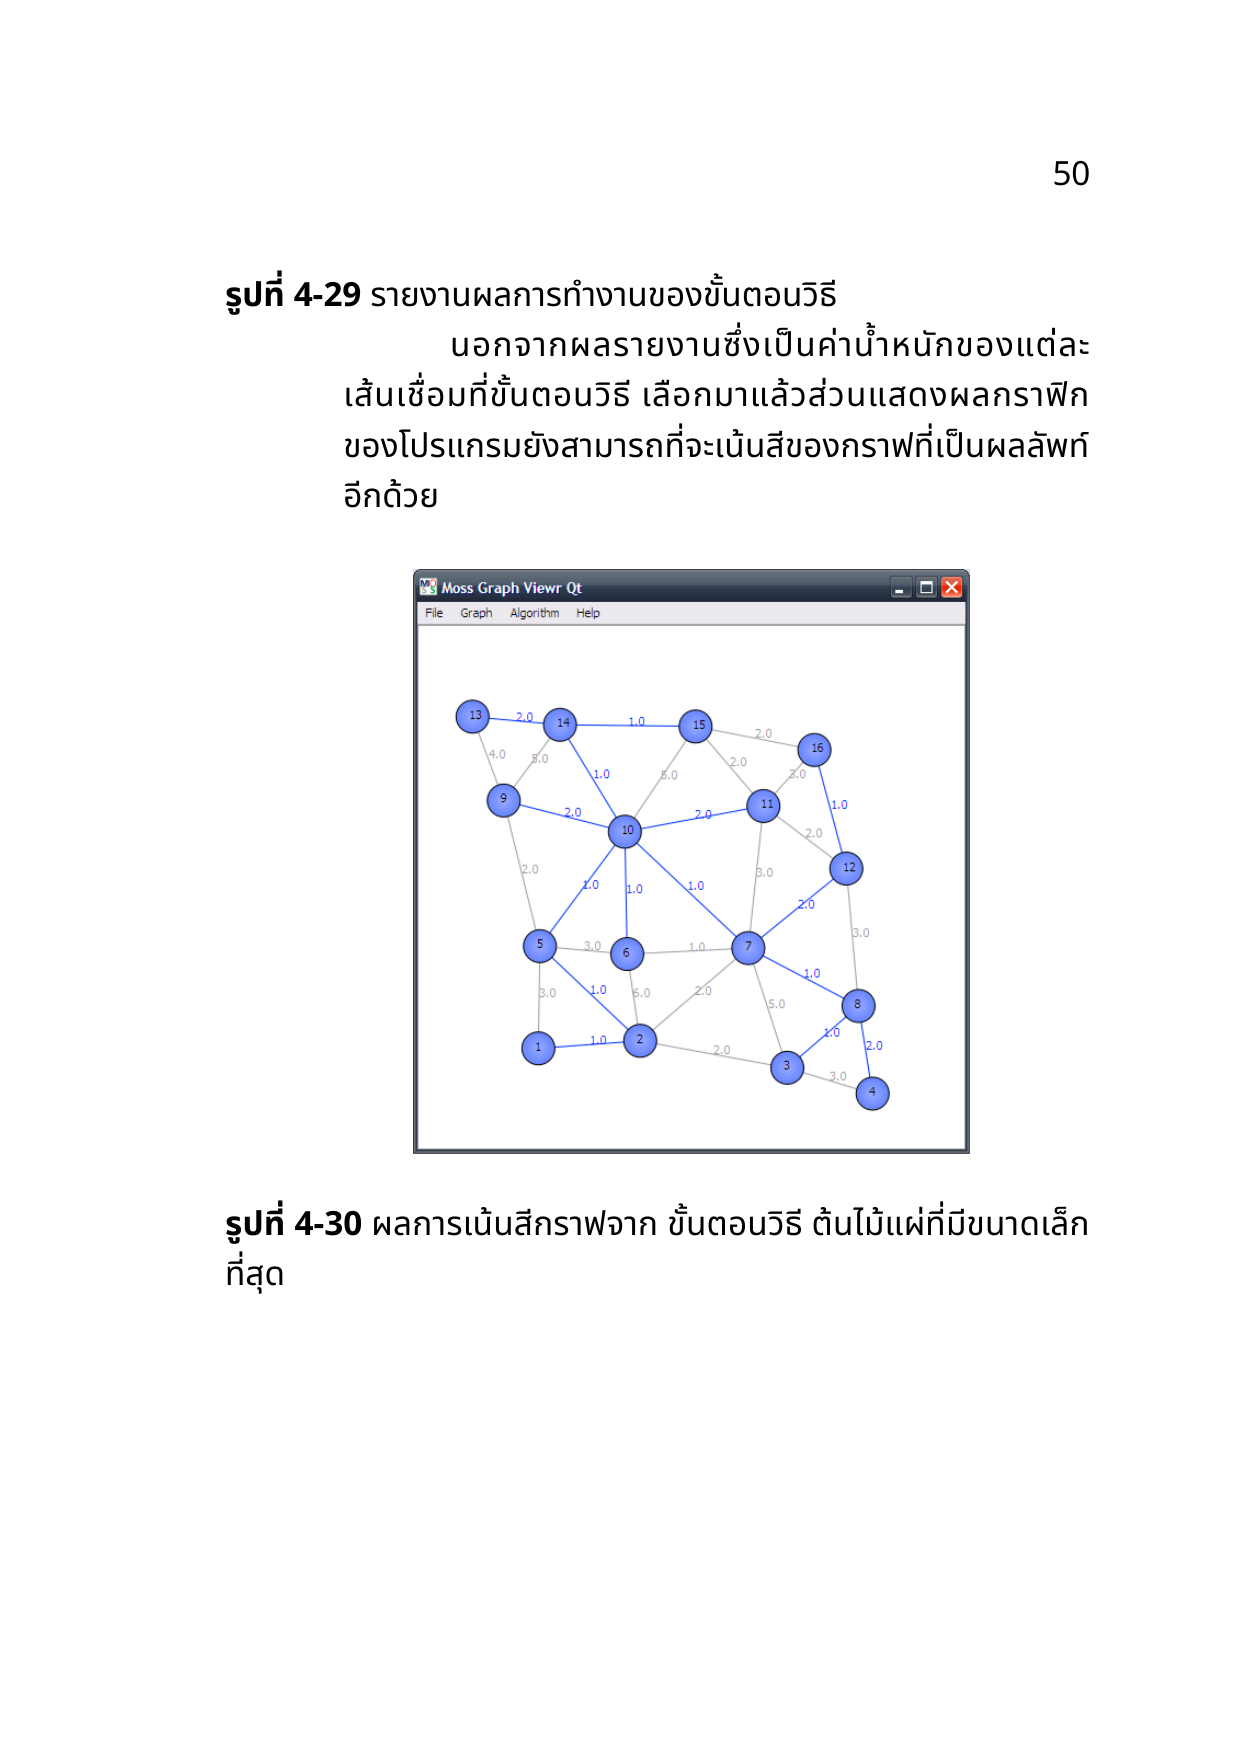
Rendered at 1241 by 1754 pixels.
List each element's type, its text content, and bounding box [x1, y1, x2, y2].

picture [412, 568, 971, 1155]
text รูปที่ 4-30 ผลการเน้นสีกราฟจาก ขั้นตอนวิธี ต้นไม้แผ่ที่มีขนาดเล็กที่สุด [225, 1200, 1090, 1301]
text รูปที่ 4-29 รายงานผลการทำงานของขั้นตอนวิธี [225, 270, 1090, 321]
list นอกจากผลรายงานซึ่งเป็นค่าน้ำหนักของแต่ละเส้นเชื่อมที่ขั้นตอนวิธี เลือกมาแล้วส่วนแสดงผลกราฟิกของโปรแกรมยังสามารถที่จะเน้นสีของกราฟที่เป็นผลลัพท์อีกด้วย [343, 321, 1090, 523]
